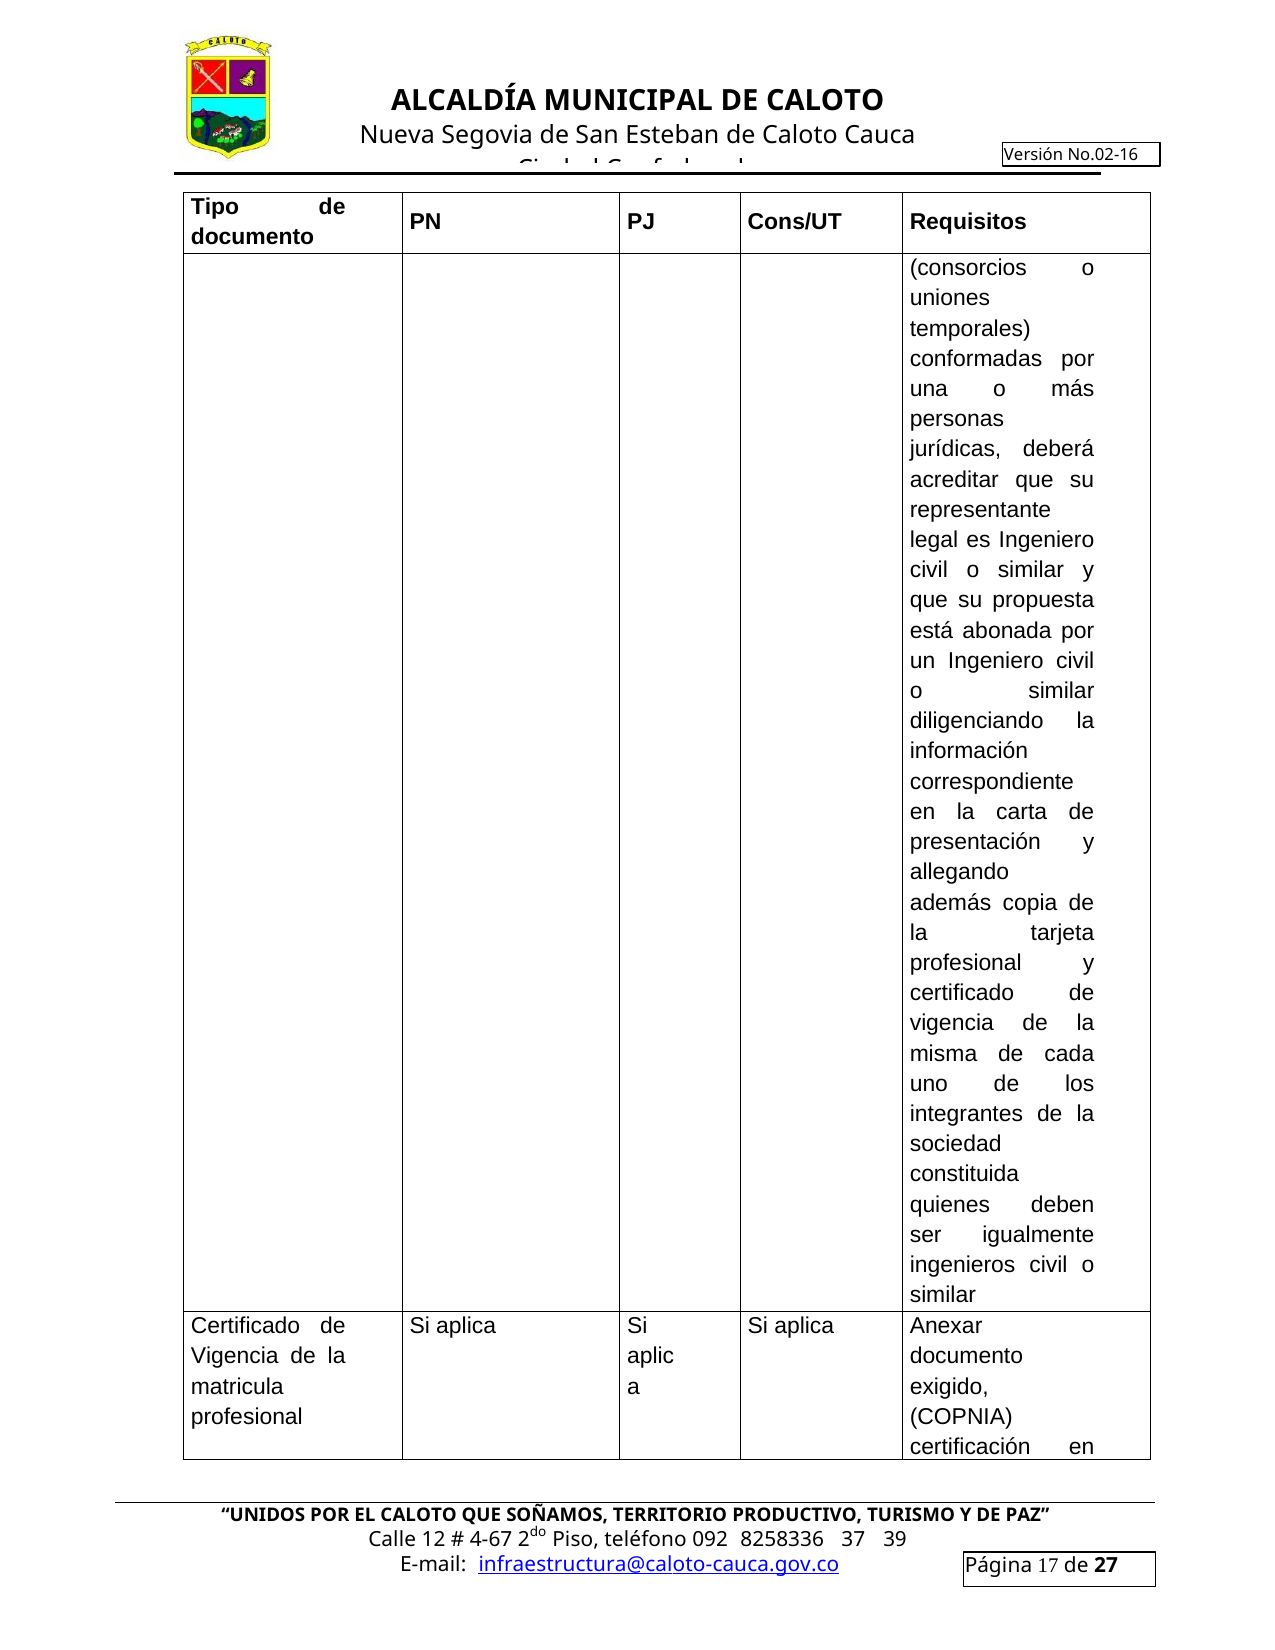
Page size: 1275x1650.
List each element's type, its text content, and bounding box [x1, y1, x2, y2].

picture [179, 28, 278, 162]
table_cell Certificado de Vigencia de la matricula profesional [184, 1312, 402, 1459]
table_header Requisitos [903, 193, 1150, 253]
table_header PJ [620, 193, 740, 253]
table_header PN [403, 193, 619, 253]
table_cell Si aplica [741, 1312, 902, 1459]
table_cell Si aplica [403, 1312, 619, 1459]
table_header Cons/UT [741, 193, 902, 253]
table_cell Si aplica [620, 1312, 740, 1459]
table_header Tipo de documento [184, 193, 402, 253]
